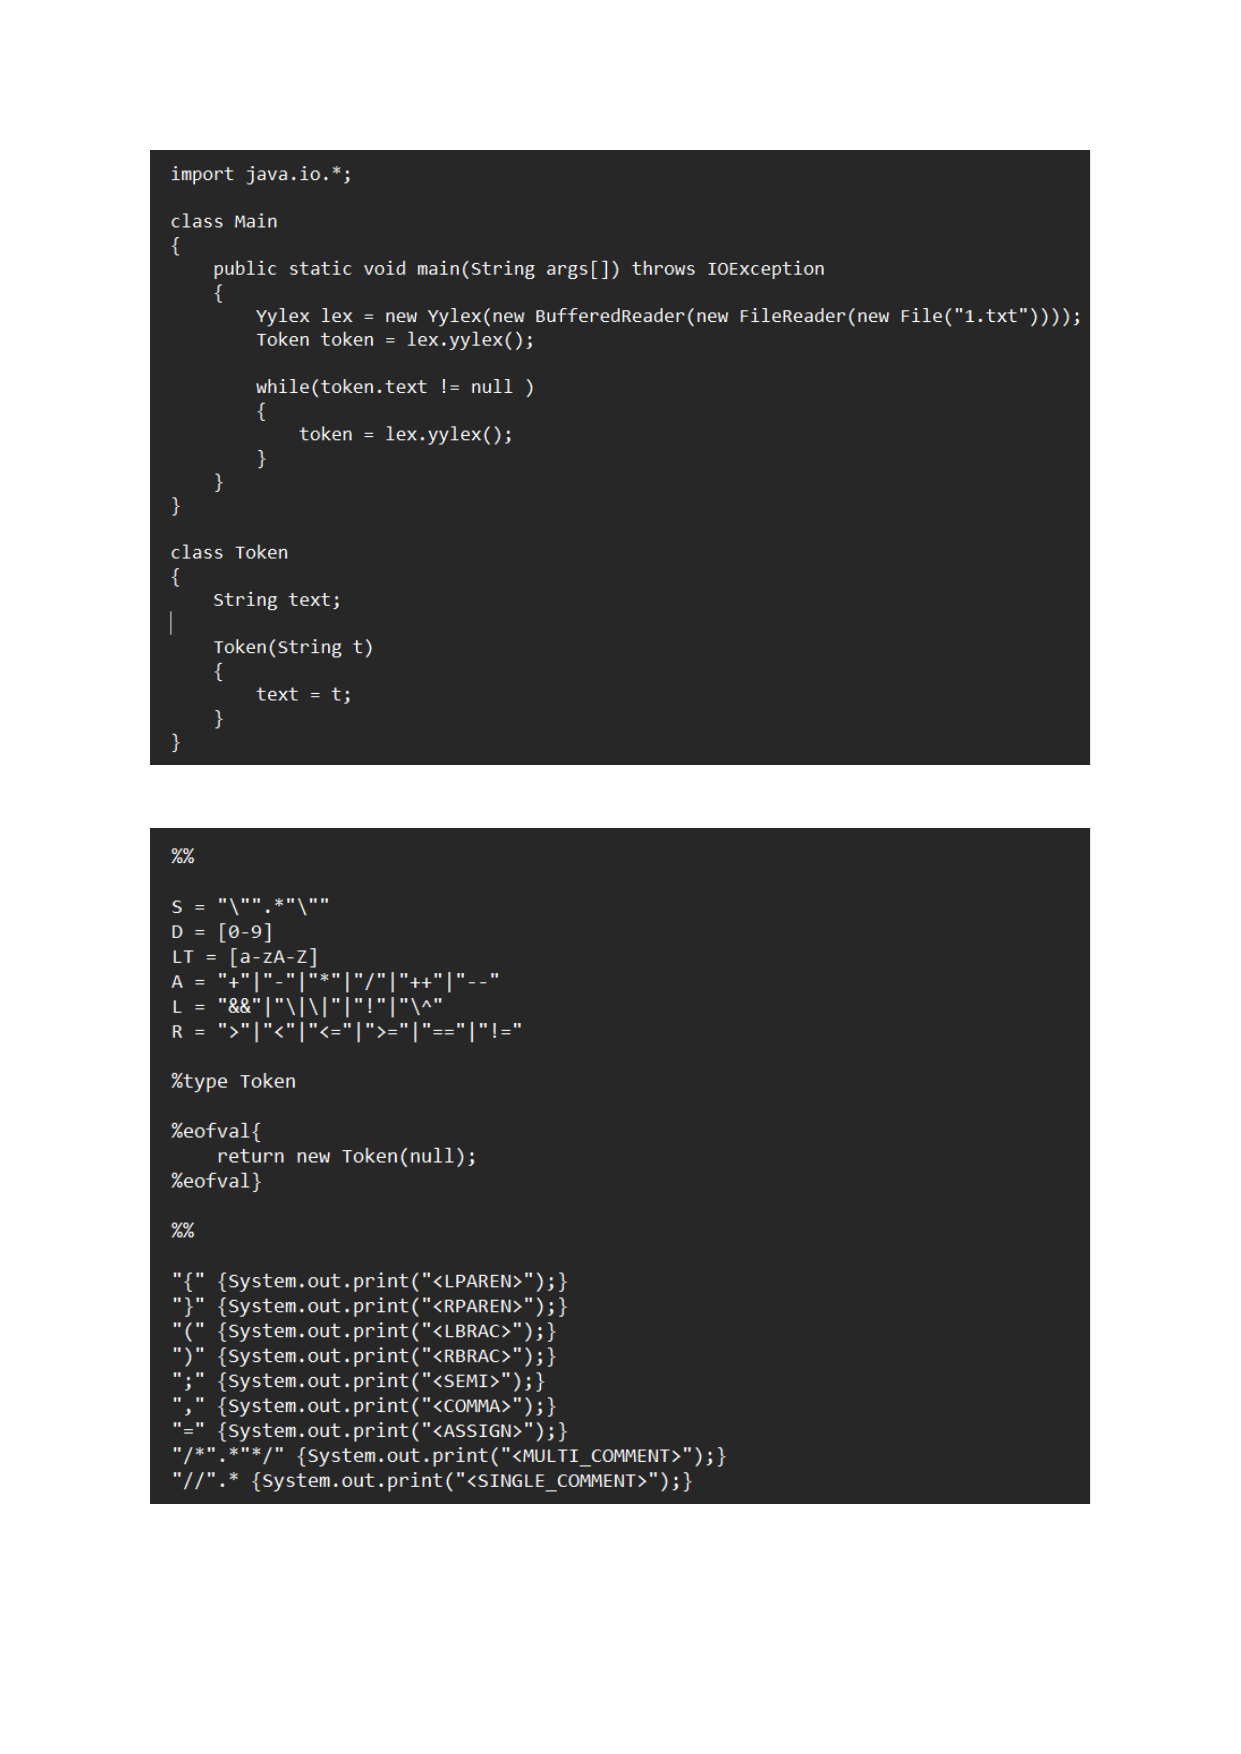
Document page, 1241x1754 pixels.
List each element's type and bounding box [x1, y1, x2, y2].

picture [150, 828, 1091, 1504]
picture [150, 150, 1091, 765]
